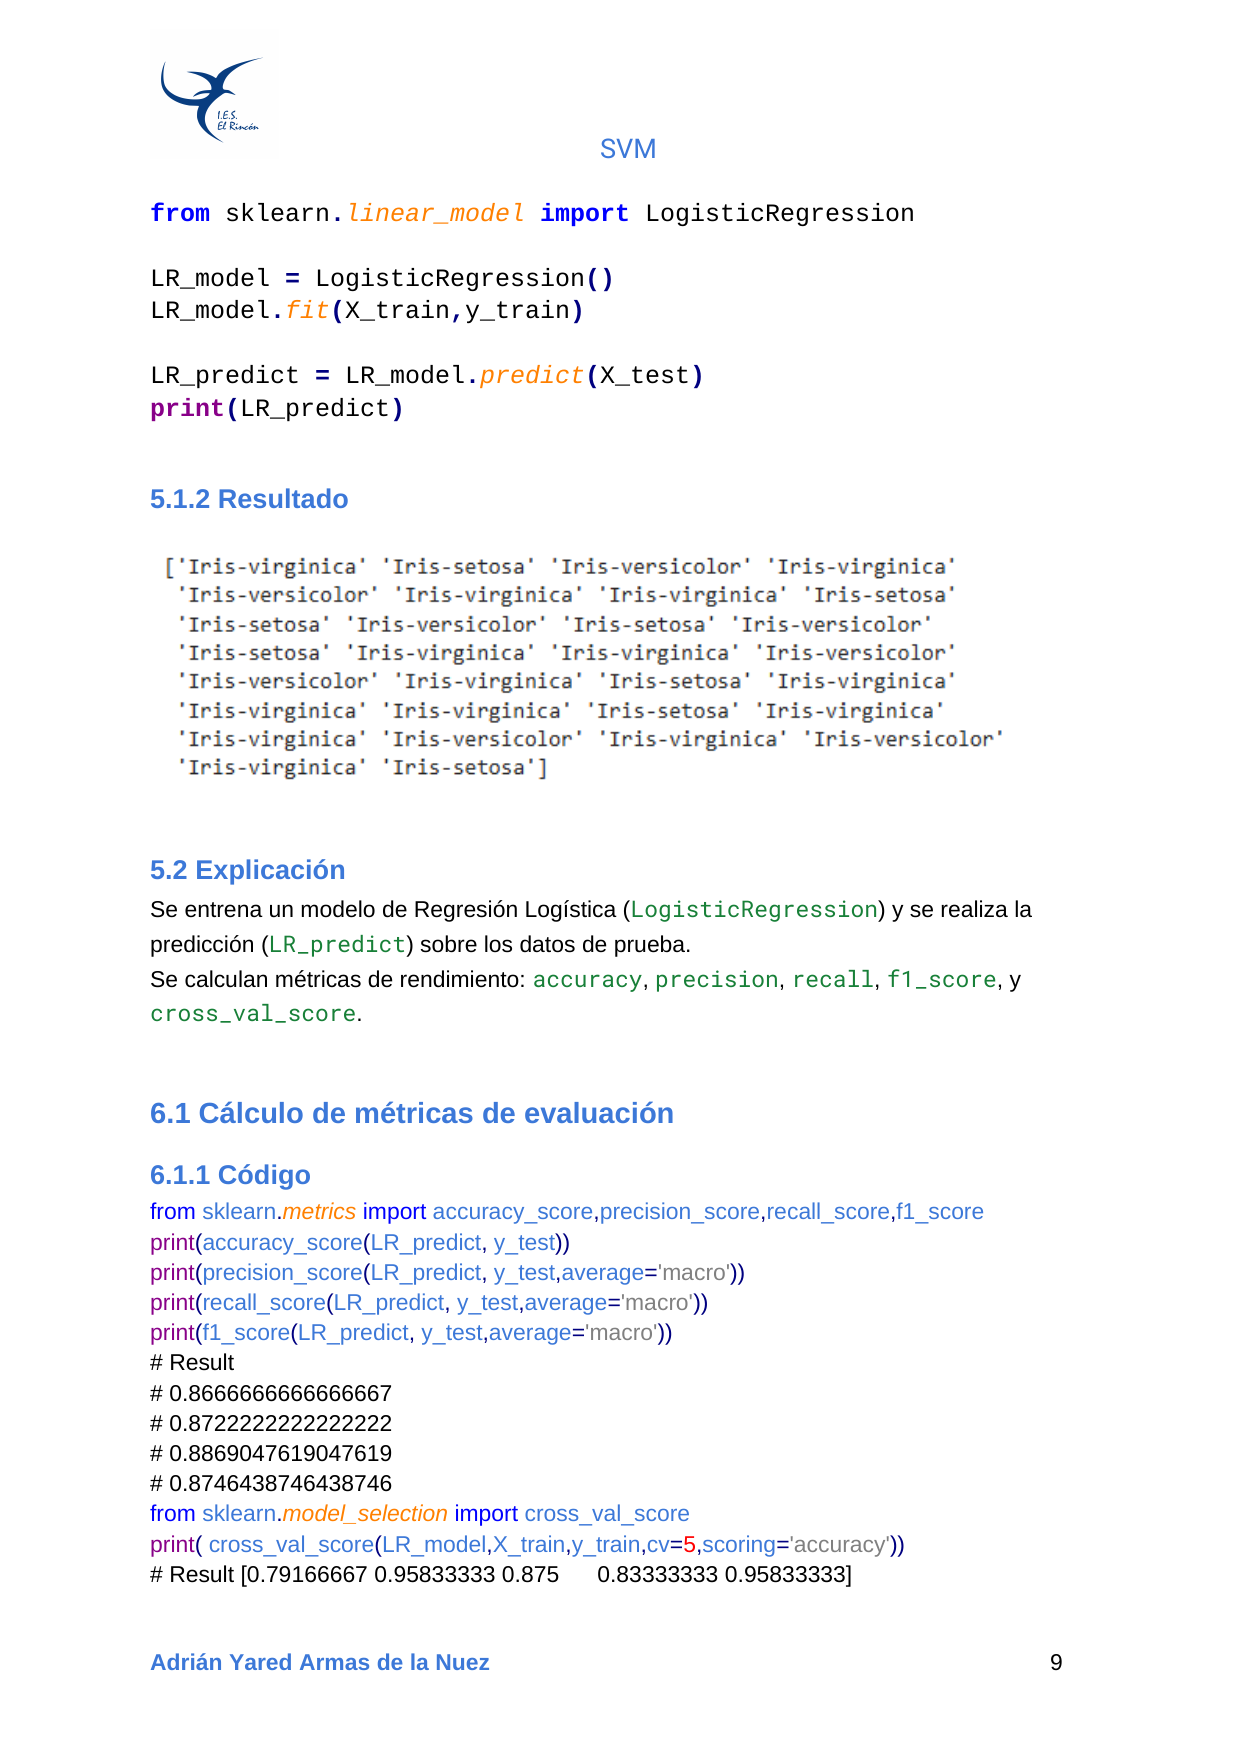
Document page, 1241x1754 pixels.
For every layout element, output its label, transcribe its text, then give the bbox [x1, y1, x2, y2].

subtitle 6.1 Cálculo de métricas de evaluación [150, 1096, 1090, 1129]
text print(precision_score(LR_predict, y_test,average='macro')) [150, 1259, 1090, 1285]
text print( cross_val_score(LR_model,X_train,y_train,cv=5,scoring='accuracy')) [150, 1531, 1090, 1557]
text from sklearn.model_selection import cross_val_score [150, 1500, 1090, 1527]
subtitle 5.1.2 Resultado [150, 483, 1090, 514]
text # Result [0.79166667 0.95833333 0.875 0.83333333 0.95833333] [150, 1561, 1090, 1587]
picture [150, 29, 279, 159]
picture [150, 552, 1022, 795]
text print(LR_predict) [150, 395, 1090, 423]
text LR_predict = LR_model.predict(X_test) [150, 363, 1090, 391]
text LR_model = LogisticRegression() [150, 265, 1090, 293]
text print(f1_score(LR_predict, y_test,average='macro')) [150, 1319, 1090, 1346]
text # 0.8869047619047619 [150, 1440, 1090, 1466]
text from sklearn.metrics import accuracy_score,precision_score,recall_score,f1_score [150, 1198, 1090, 1225]
text from sklearn.linear_model import LogisticRegression [150, 200, 1090, 228]
text # 0.8746438746438746 [150, 1470, 1090, 1497]
subtitle 6.1.1 Código [150, 1159, 1090, 1190]
text LR_model.fit(X_train,y_train) [150, 298, 1090, 326]
subtitle 5.2 Explicación [150, 854, 1090, 885]
text # Result [150, 1349, 1090, 1376]
text # 0.8722222222222222 [150, 1410, 1090, 1436]
text print(recall_score(LR_predict, y_test,average='macro')) [150, 1289, 1090, 1315]
text # 0.8666666666666667 [150, 1379, 1090, 1406]
text Se entrena un modelo de Regresión Logística (LogisticRegression) y se realiza la predicción (LR_predict) sobre los datos de prueba. [150, 894, 1090, 959]
text Se calculan métricas de rendimiento: accuracy, precision, recall, f1_score, y cross_val_score. [150, 963, 1090, 1028]
text print(accuracy_score(LR_predict, y_test)) [150, 1228, 1090, 1255]
